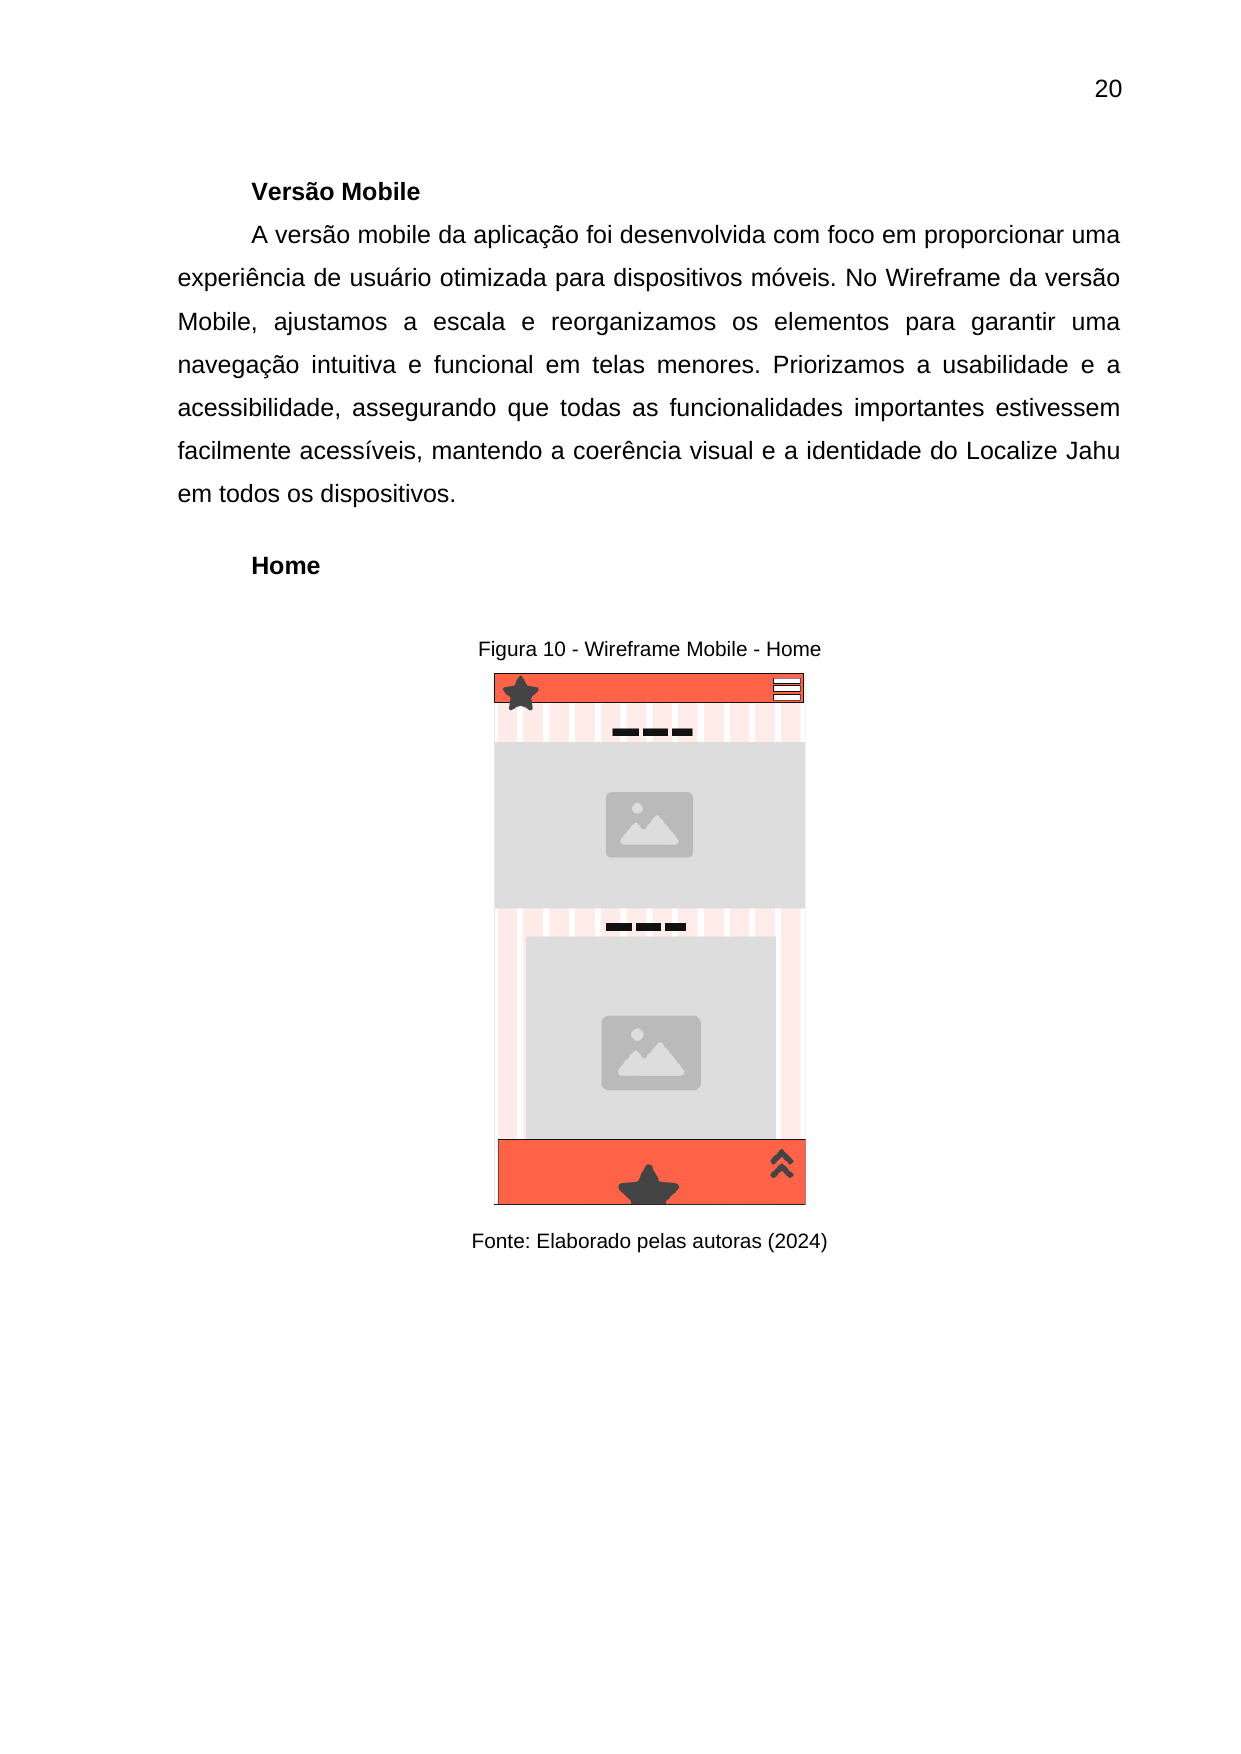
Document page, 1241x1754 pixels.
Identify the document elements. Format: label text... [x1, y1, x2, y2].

text A versão mobile da aplicação foi desenvolvida com foco em proporcionar uma experiência de usuário otimizada para dispositivos móveis. No Wireframe da versão Mobile, ajustamos a escala e reorganizamos os elementos para garantir uma navegação intuitiva e funcional em telas menores. Priorizamos a usabilidade e a acessibilidade, assegurando que todas as funcionalidades importantes estivessem facilmente acessíveis, mantendo a coerência visual e a identidade do Localize Jahu em todos os dispositivos. [177, 220, 1122, 508]
picture [493, 673, 806, 1205]
text Figura 10 - Wireframe Mobile - Home [177, 637, 1122, 661]
text Versão Mobile [177, 177, 1122, 206]
text Home [177, 551, 1122, 580]
